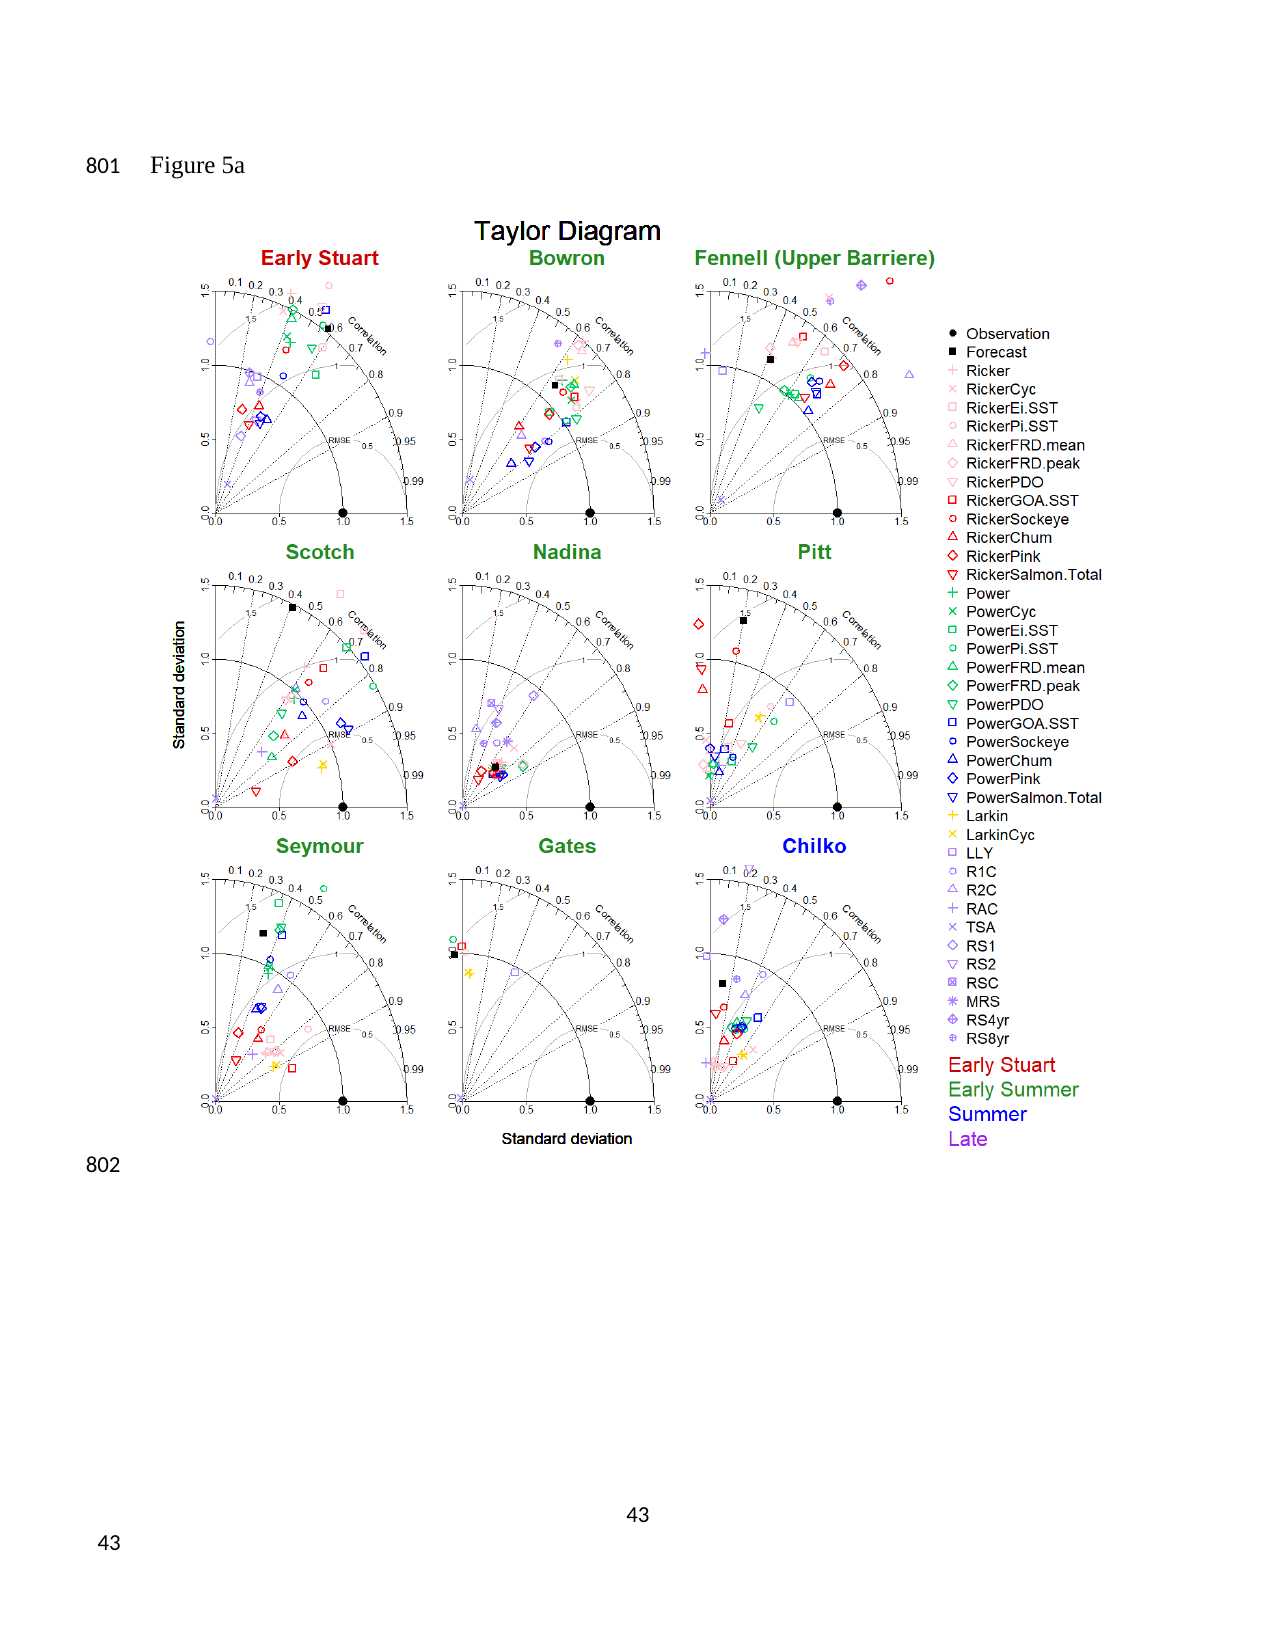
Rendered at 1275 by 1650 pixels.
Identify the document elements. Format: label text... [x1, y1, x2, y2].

picture [150, 197, 1125, 1173]
text Figure 5a [150, 150, 1125, 179]
